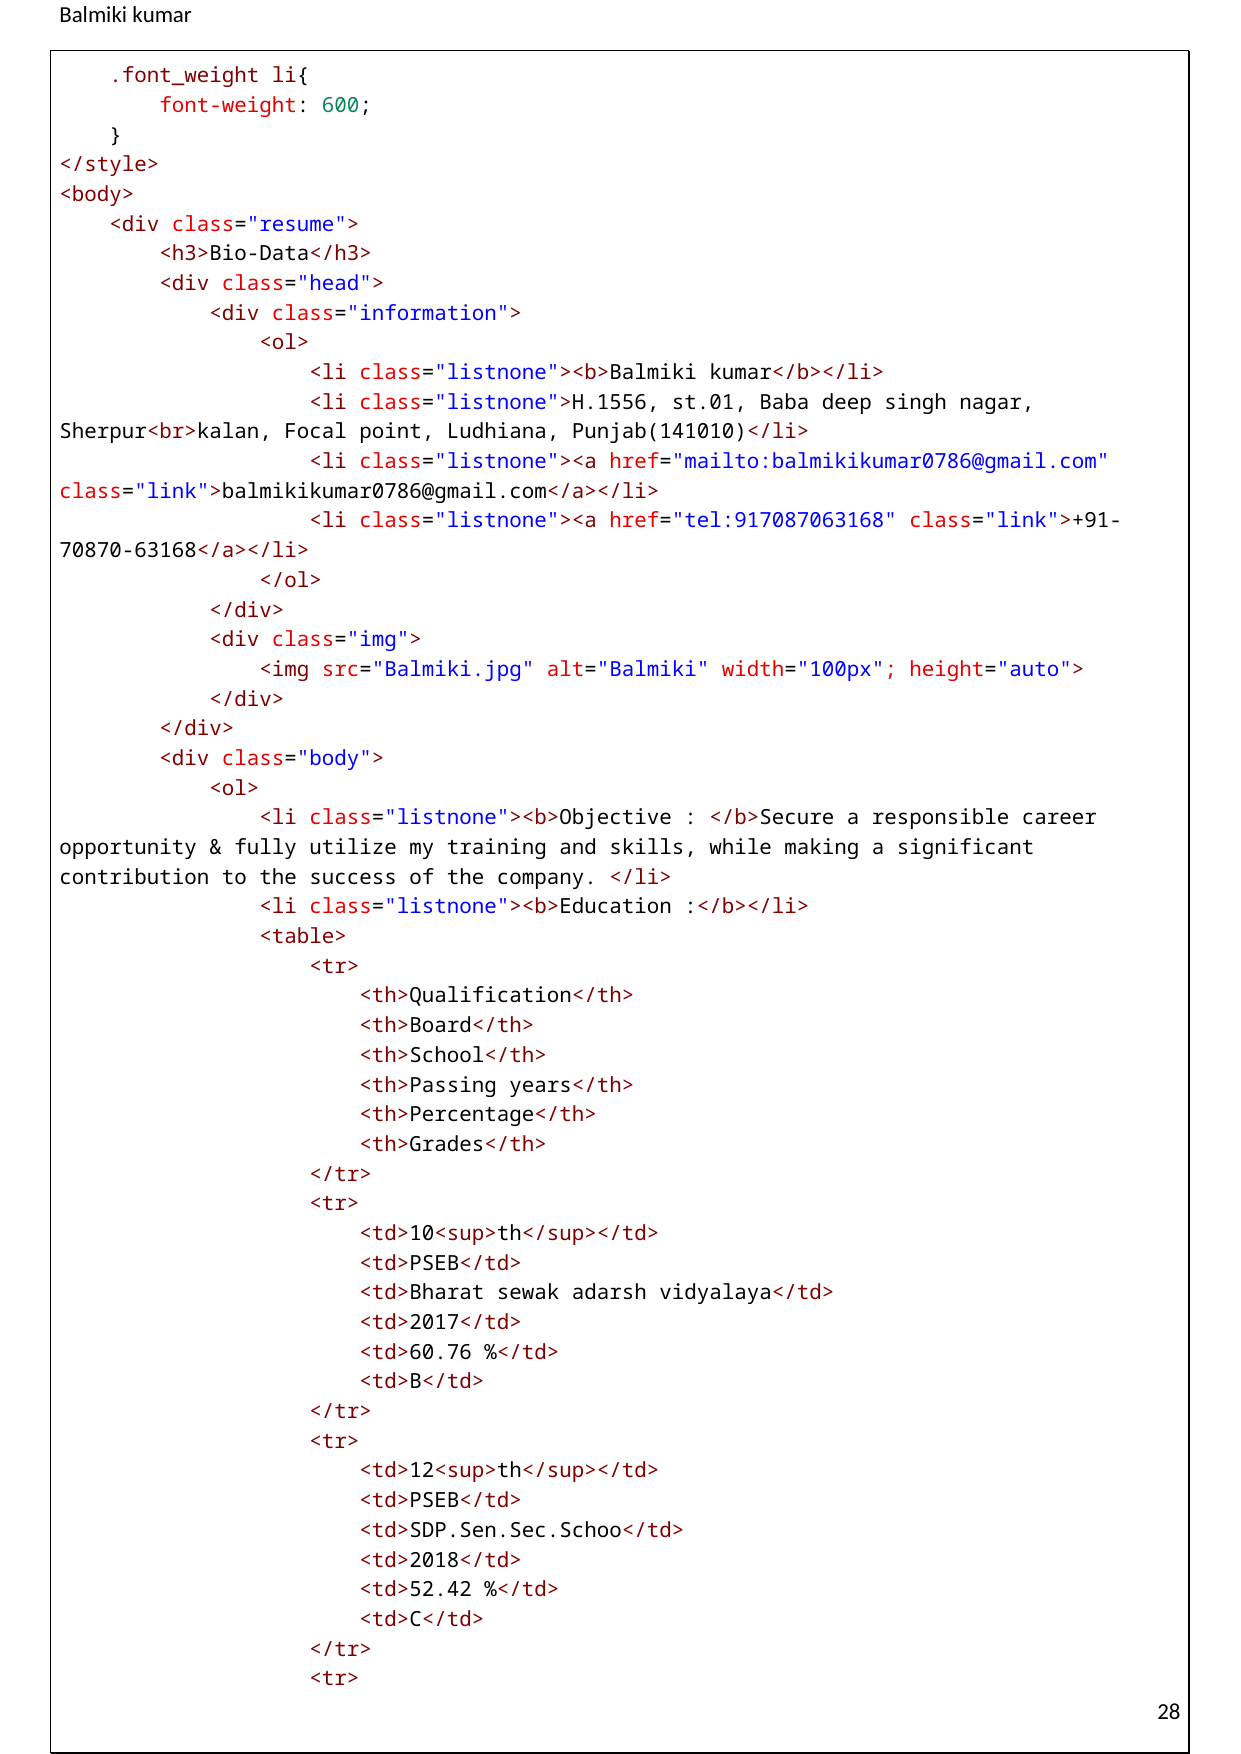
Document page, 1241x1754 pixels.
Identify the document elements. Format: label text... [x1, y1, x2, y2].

text <th>Grades</th> [59, 1128, 1180, 1157]
text <li class="listnone"><b>Objective : </b>Secure a responsible career opportunity & fully utilize my training and skills, while making a significant contribution to the success of the company. </li> [59, 801, 1180, 890]
text <li class="listnone"><a href="mailto:balmikikumar0786@gmail.com" class="link">balmikikumar0786@gmail.com</a></li> [59, 445, 1180, 504]
text .font_weight li{ [59, 59, 1180, 89]
text <div class="head"> [59, 267, 1180, 297]
text <th>Passing years</th> [59, 1068, 1180, 1098]
text <div class="img"> [59, 623, 1180, 653]
text <li class="listnone"><b>Education :</b></li> [59, 890, 1180, 920]
text <h3>Bio-Data</h3> [59, 237, 1180, 267]
text <tr> [59, 950, 1180, 979]
text <body> [59, 178, 1180, 207]
text <td>PSEB</td> [59, 1247, 1180, 1276]
text <div class="body"> [59, 742, 1180, 772]
text } [59, 118, 1180, 148]
text <td>SDP.Sen.Sec.Schoo</td> [59, 1514, 1180, 1543]
text </div> [59, 712, 1180, 742]
text <th>School</th> [59, 1039, 1180, 1068]
text </div> [59, 682, 1180, 712]
text <tr> [59, 1187, 1180, 1217]
text <td>2017</td> [59, 1306, 1180, 1336]
text <td>2018</td> [59, 1543, 1180, 1573]
text font-weight: 600; [59, 89, 1180, 118]
text </tr> [59, 1395, 1180, 1425]
text <div class="information"> [59, 297, 1180, 326]
text </ol> [59, 564, 1180, 593]
text <td>52.42 %</td> [59, 1573, 1180, 1603]
text <td>Bharat sewak adarsh vidyalaya</td> [59, 1276, 1180, 1306]
text <th>Percentage</th> [59, 1098, 1180, 1128]
text <tr> [59, 1425, 1180, 1454]
text <li class="listnone"><a href="tel:917087063168" class="link">+91-70870-63168</a></li> [59, 504, 1180, 564]
text <th>Qualification</th> [59, 979, 1180, 1009]
text </tr> [59, 1632, 1180, 1662]
text <td>PSEB</td> [59, 1484, 1180, 1514]
text <table> [59, 920, 1180, 950]
text <td>12<sup>th</sup></td> [59, 1454, 1180, 1484]
text <img src="Balmiki.jpg" alt="Balmiki" width="100px"; height="auto"> [59, 653, 1180, 682]
text <ol> [59, 772, 1180, 801]
text <td>C</td> [59, 1603, 1180, 1632]
text <td>60.76 %</td> [59, 1336, 1180, 1365]
text <ol> [59, 326, 1180, 356]
text <li class="listnone"><b>Balmiki kumar</b></li> [59, 356, 1180, 386]
text <td>10<sup>th</sup></td> [59, 1217, 1180, 1247]
text <td>B</td> [59, 1365, 1180, 1395]
text </tr> [59, 1157, 1180, 1187]
text <th>Board</th> [59, 1009, 1180, 1039]
text <li class="listnone">H.1556, st.01, Baba deep singh nagar, Sherpur<br>kalan, Focal point, Ludhiana, Punjab(141010)</li> [59, 386, 1180, 445]
text <div class="resume"> [59, 207, 1180, 237]
text </div> [59, 593, 1180, 623]
text <tr> [59, 1662, 1180, 1692]
text </style> [59, 148, 1180, 178]
